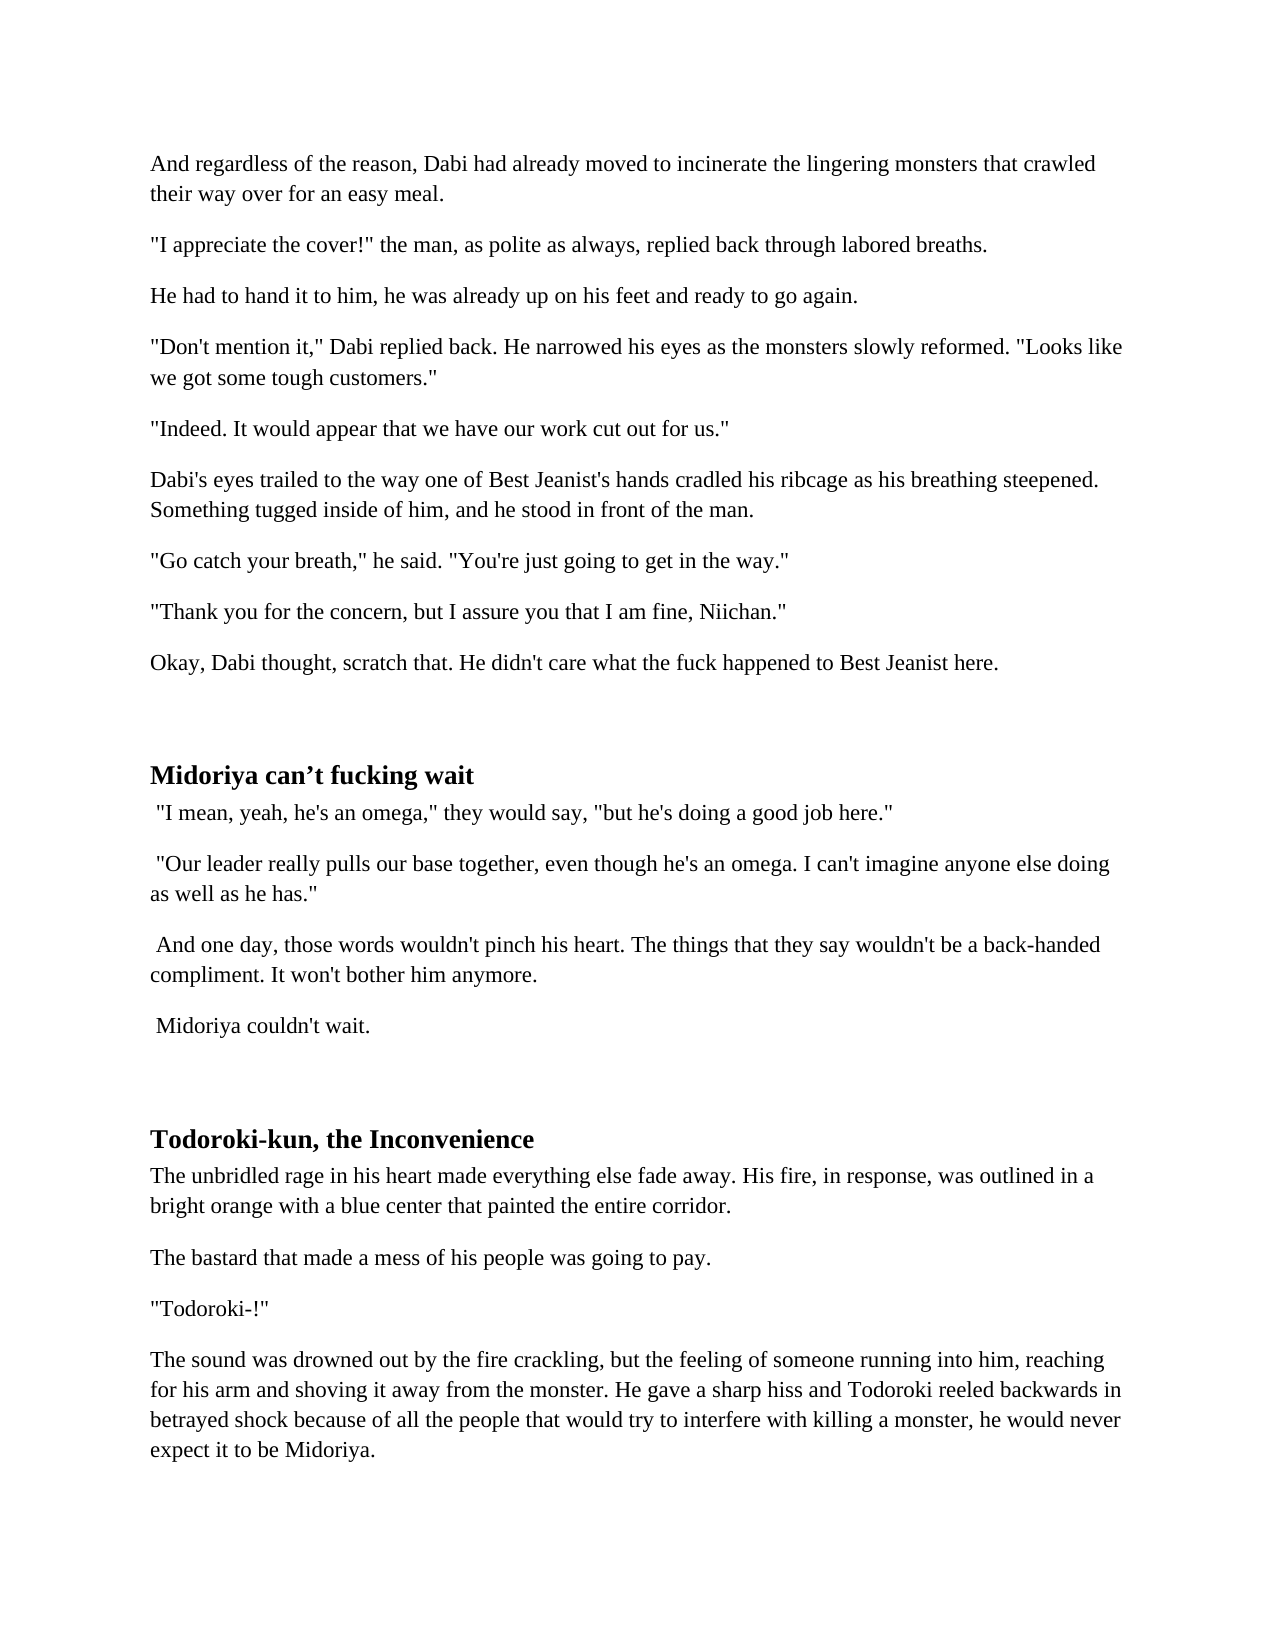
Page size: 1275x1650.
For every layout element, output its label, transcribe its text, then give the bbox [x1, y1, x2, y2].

text The bastard that made a mess of his people was going to pay. [150, 1243, 1125, 1270]
text He had to hand it to him, he was already up on his feet and ready to go again. [150, 282, 1125, 309]
text "Don't mention it," Dabi replied back. He narrowed his eyes as the monsters slowly reformed. "Looks like we got some tough customers." [150, 333, 1125, 390]
subtitle Todoroki-kun, the Inconvenience [150, 1123, 1125, 1154]
text "Go catch your breath," he said. "You're just going to get in the way." [150, 547, 1125, 573]
text "I appreciate the cover!" the man, as polite as always, replied back through labored breaths. [150, 231, 1125, 258]
subtitle Midoriya can’t fucking wait [150, 759, 1125, 791]
text Midoriya couldn't wait. [150, 1012, 1125, 1039]
text Dabi's eyes trailed to the way one of Best Jeanist's hands cradled his ribcage as his breathing steepened. Something tugged inside of him, and he stood in front of the man. [150, 466, 1125, 522]
text "Todoroki-!" [150, 1294, 1125, 1321]
text "Thank you for the concern, but I assure you that I am fine, Niichan." [150, 598, 1125, 624]
text "Indeed. It would appear that we have our work cut out for us." [150, 414, 1125, 441]
text "I mean, yeah, he's an omega," they would say, "but he's doing a good job here." [150, 799, 1125, 825]
text The unbridled rage in his heart made everything else fade away. His fire, in response, was outlined in a bright orange with a blue center that painted the entire corridor. [150, 1162, 1125, 1219]
text "Our leader really pulls our base together, even though he's an omega. I can't imagine anyone else doing as well as he has." [150, 850, 1125, 906]
text And one day, those words wouldn't pinch his heart. The things that they say wouldn't be a back-handed compliment. It won't bother him anymore. [150, 931, 1125, 988]
text Okay, Dabi thought, scratch that. He didn't care what the fuck happened to Best Jeanist here. [150, 649, 1125, 675]
text The sound was drowned out by the fire crackling, but the feeling of someone running into him, reaching for his arm and shoving it away from the monster. He gave a sharp hiss and Todoroki reeled backwards in betrayed shock because of all the people that would try to interfere with killing a monster, he would never expect it to be Midoriya. [150, 1346, 1125, 1463]
text And regardless of the reason, Dabi had already moved to incinerate the lingering monsters that crawled their way over for an easy meal. [150, 150, 1125, 207]
